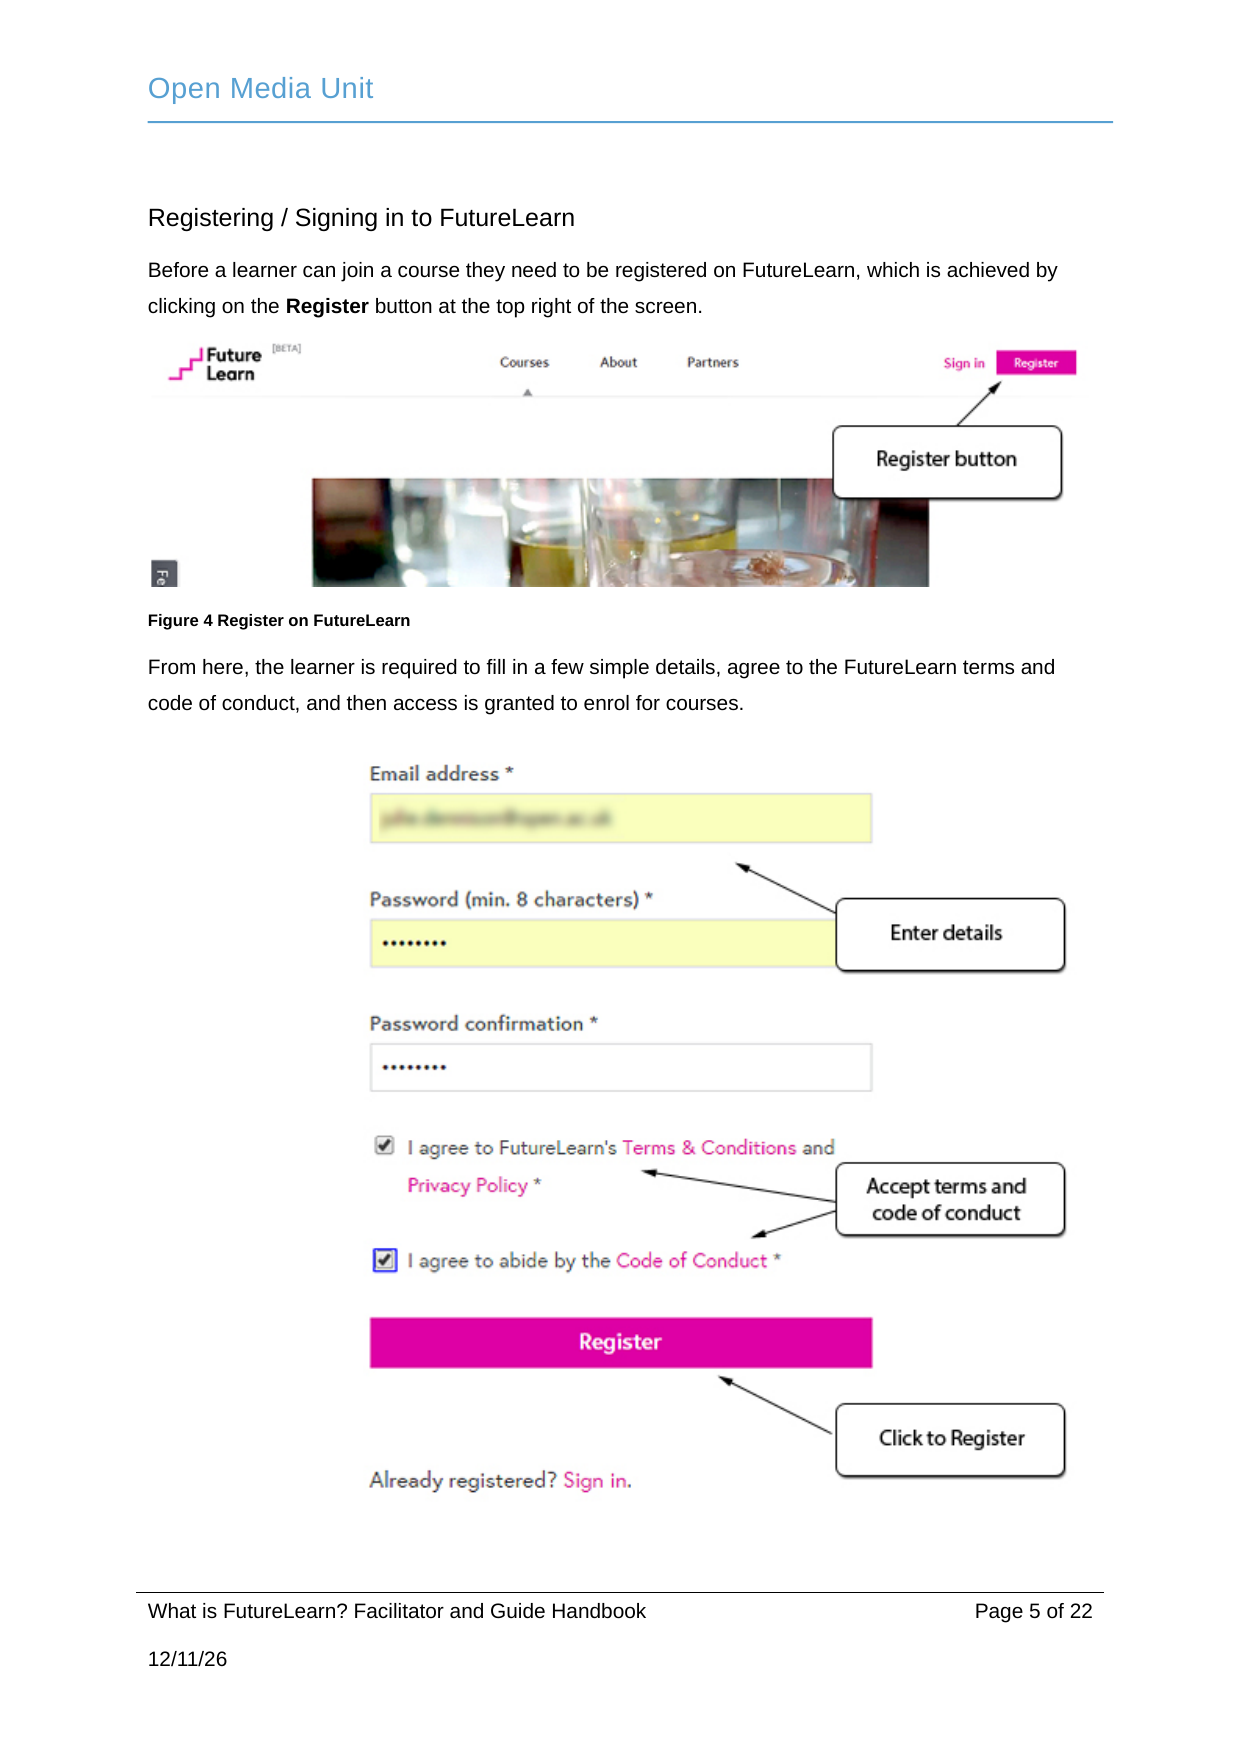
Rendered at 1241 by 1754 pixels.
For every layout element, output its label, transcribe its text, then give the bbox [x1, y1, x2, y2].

text Before a learner can join a course they need to be registered on FutureLearn, which is achieved by clicking on the Register button at the top right of the screen. [148, 258, 1092, 318]
picture [151, 330, 1089, 587]
picture [151, 726, 1089, 1552]
text From here, the learner is required to fill in a few simple details, agree to the FutureLearn terms and code of conduct, and then access is granted to enrol for courses. [148, 655, 1092, 715]
subtitle Registering / Signing in to FutureLearn [148, 203, 1092, 231]
